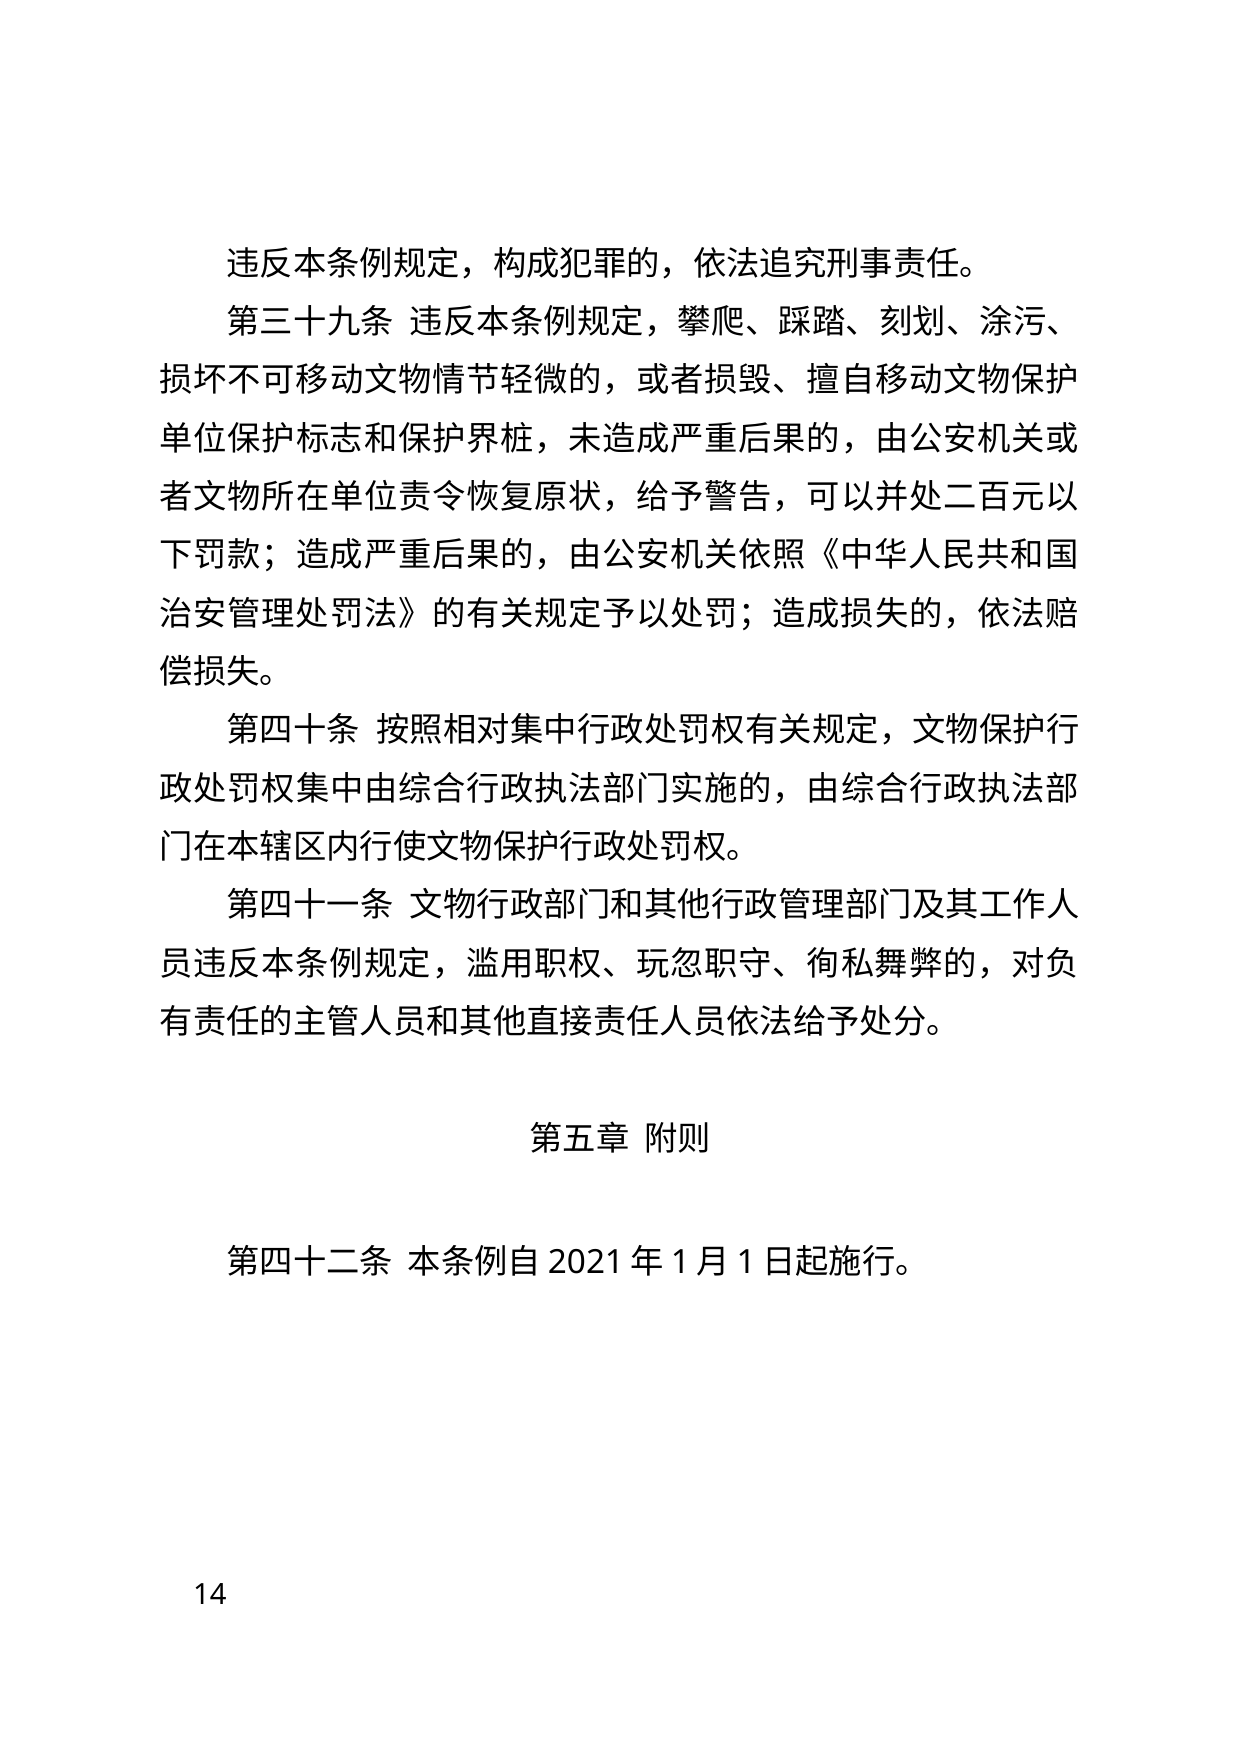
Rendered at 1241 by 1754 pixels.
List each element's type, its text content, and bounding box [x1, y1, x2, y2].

text 第四十一条 文物行政部门和其他行政管理部门及其工作人员违反本条例规定，滥用职权、玩忽职守、徇私舞弊的，对负有责任的主管人员和其他直接责任人员依法给予处分。 [159, 870, 1081, 1045]
text 第四十二条 本条例自2021年1月1日起施行。 [159, 1227, 1081, 1285]
text 第五章 附则 [159, 1103, 1081, 1162]
text 违反本条例规定，构成犯罪的，依法追究刑事责任。 [159, 228, 1081, 287]
text 第三十九条 违反本条例规定，攀爬、踩踏、刻划、涂污、损坏不可移动文物情节轻微的，或者损毁、擅自移动文物保护单位保护标志和保护界桩，未造成严重后果的，由公安机关或者文物所在单位责令恢复原状，给予警告，可以并处二百元以下罚款；造成严重后果的，由公安机关依照《中华人民共和国治安管理处罚法》的有关规定予以处罚；造成损失的，依法赔偿损失。 [159, 287, 1081, 695]
text 第四十条 按照相对集中行政处罚权有关规定，文物保护行政处罚权集中由综合行政执法部门实施的，由综合行政执法部门在本辖区内行使文物保护行政处罚权。 [159, 695, 1081, 870]
